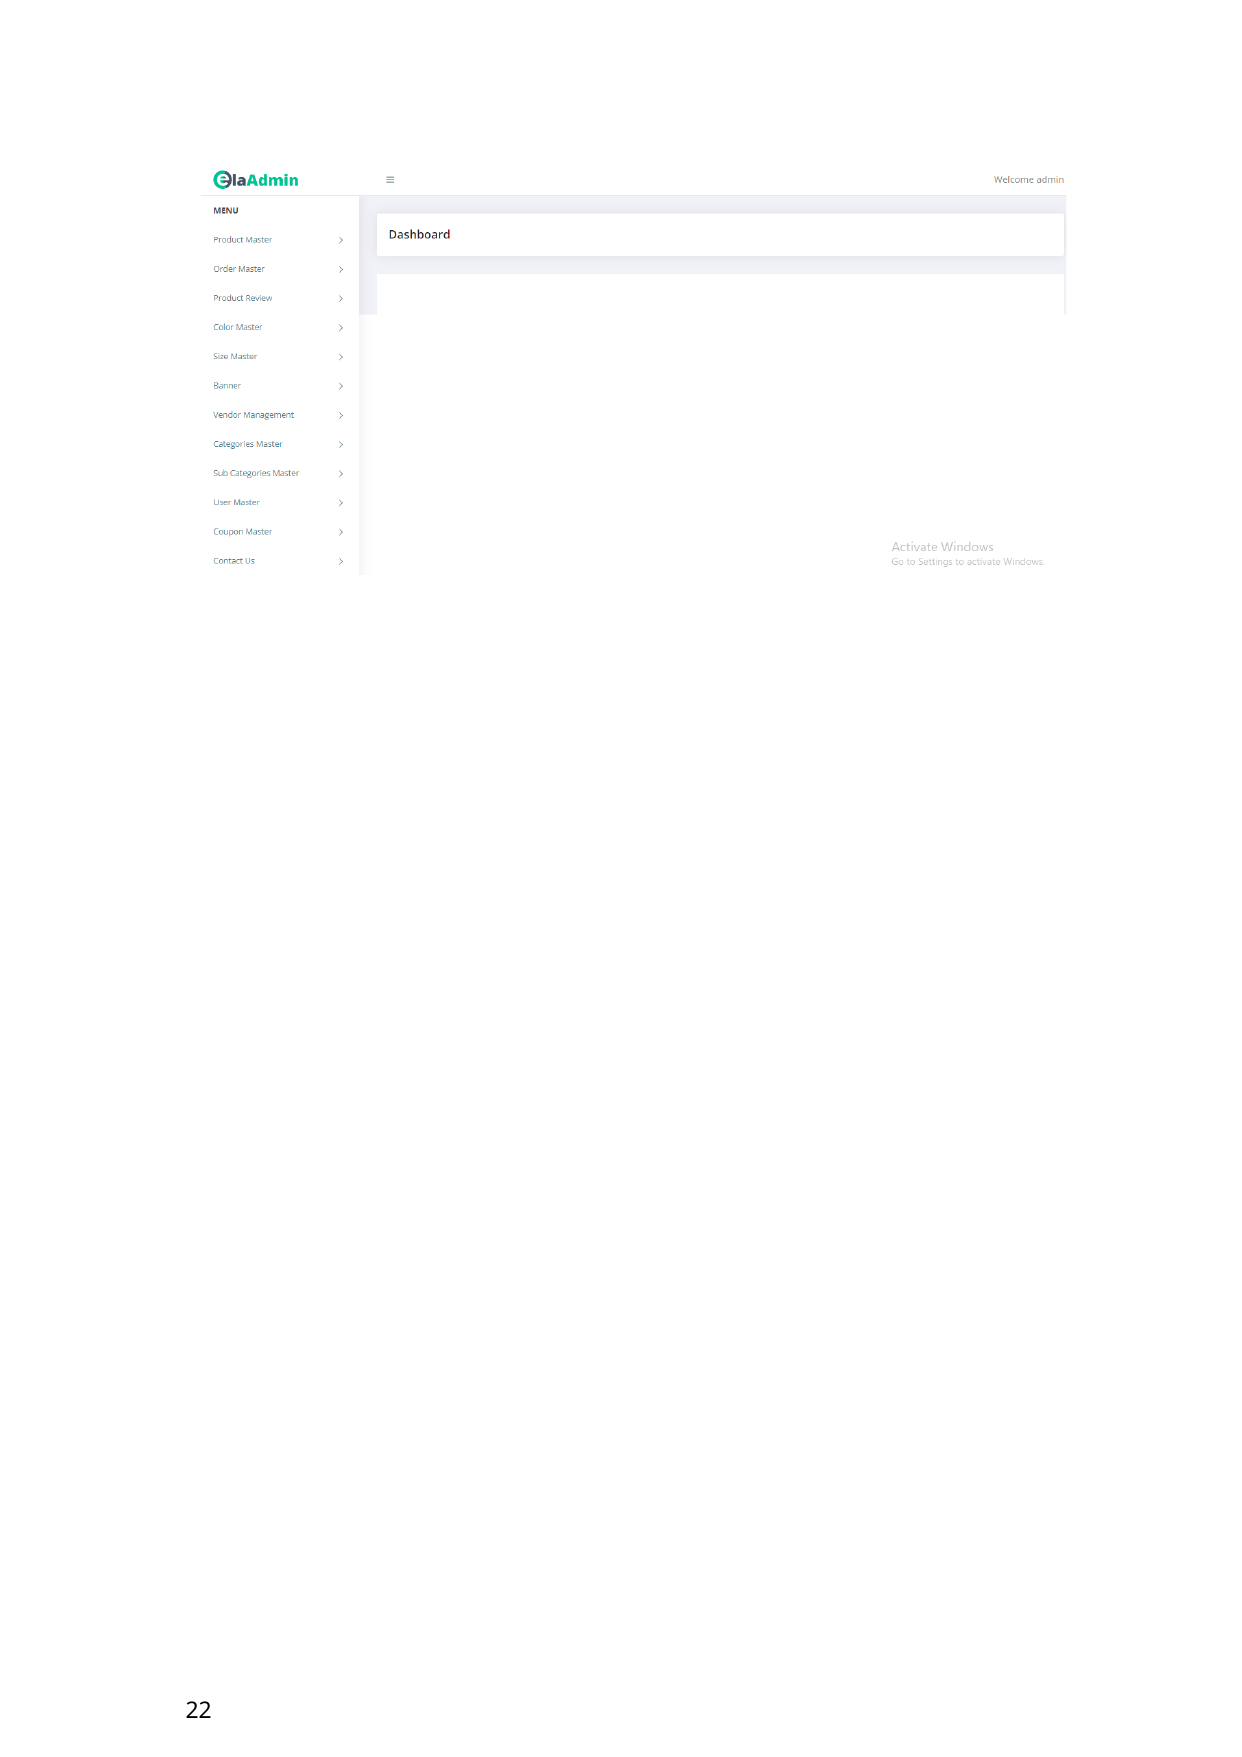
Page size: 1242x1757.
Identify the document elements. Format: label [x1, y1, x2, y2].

picture [200, 167, 1067, 575]
